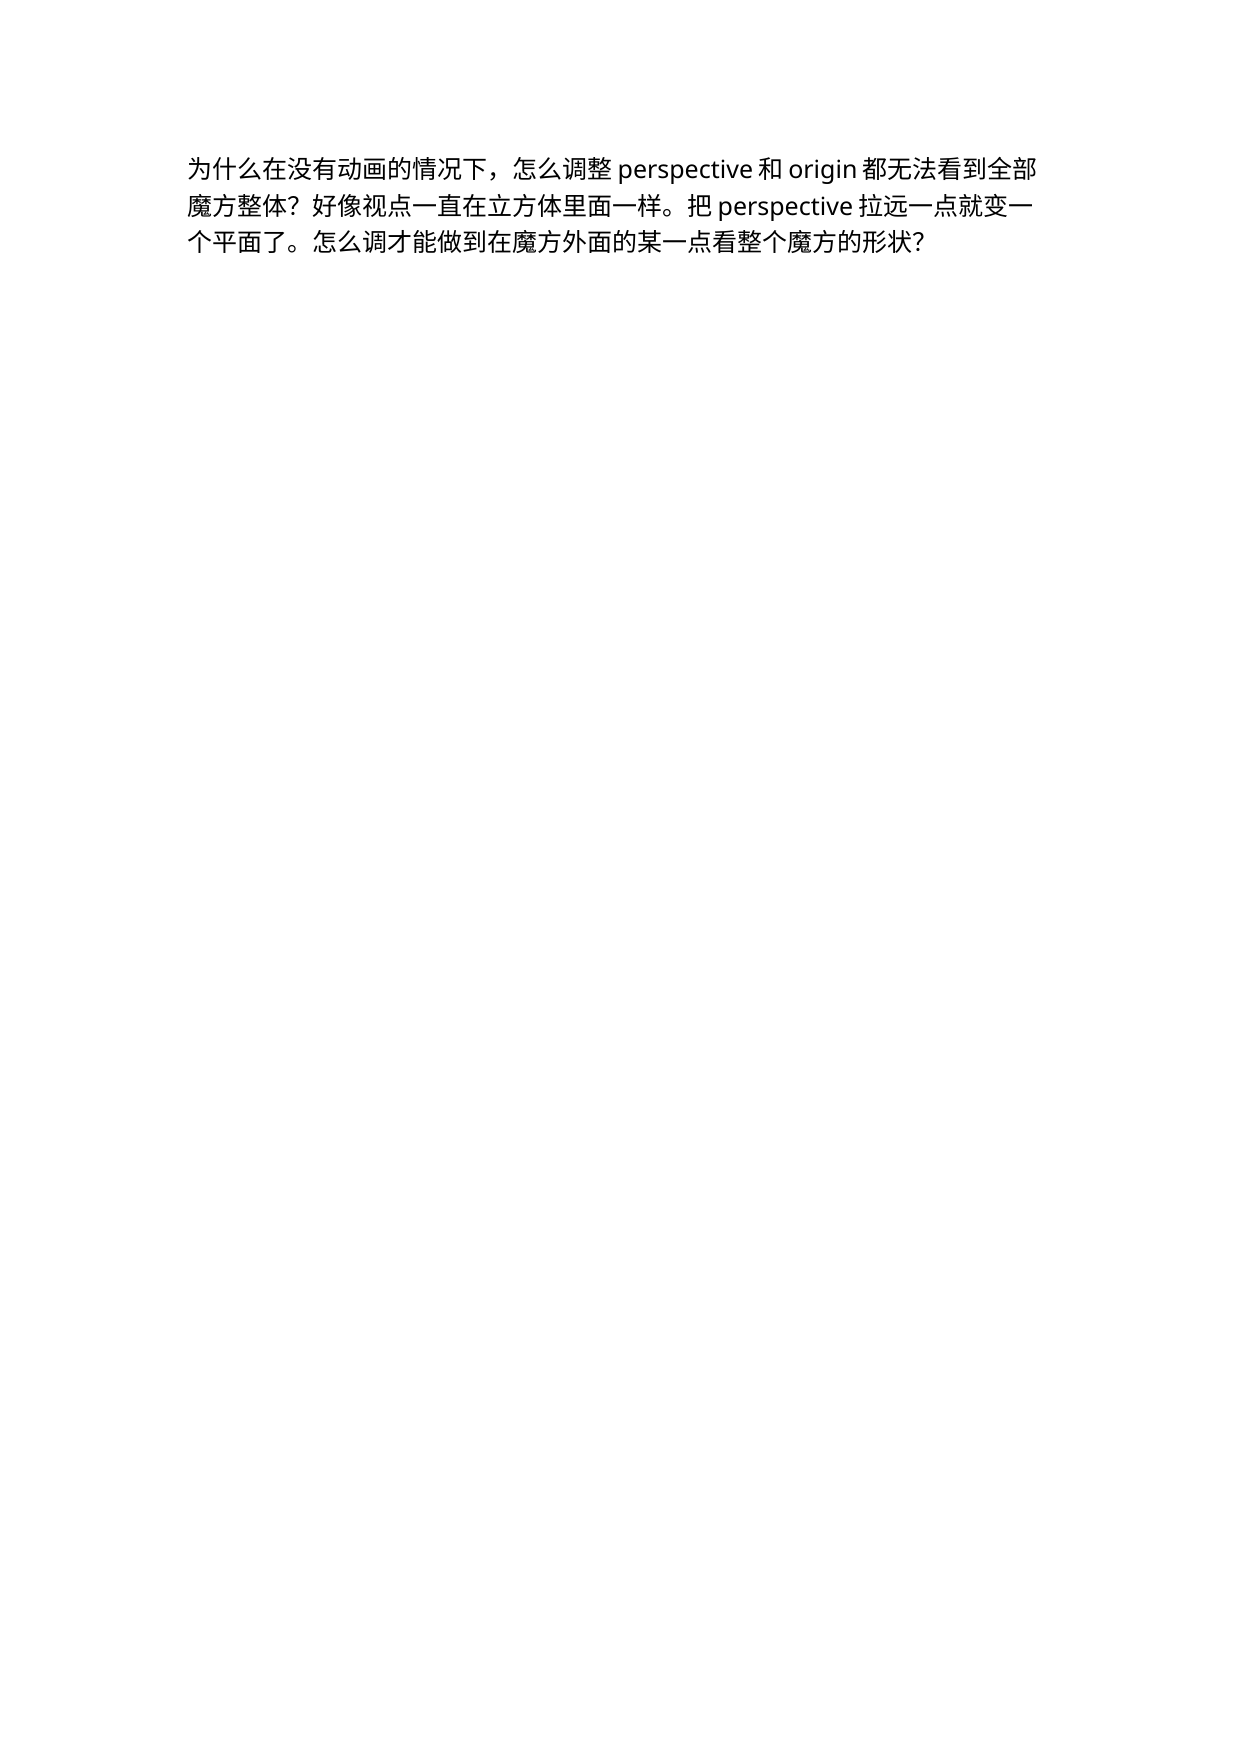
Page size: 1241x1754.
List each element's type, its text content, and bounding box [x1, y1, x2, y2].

text 为什么在没有动画的情况下，怎么调整perspective和origin都无法看到全部魔方整体？好像视点一直在立方体里面一样。把perspective拉远一点就变一个平面了。怎么调才能做到在魔方外面的某一点看整个魔方的形状？ [187, 150, 1053, 259]
